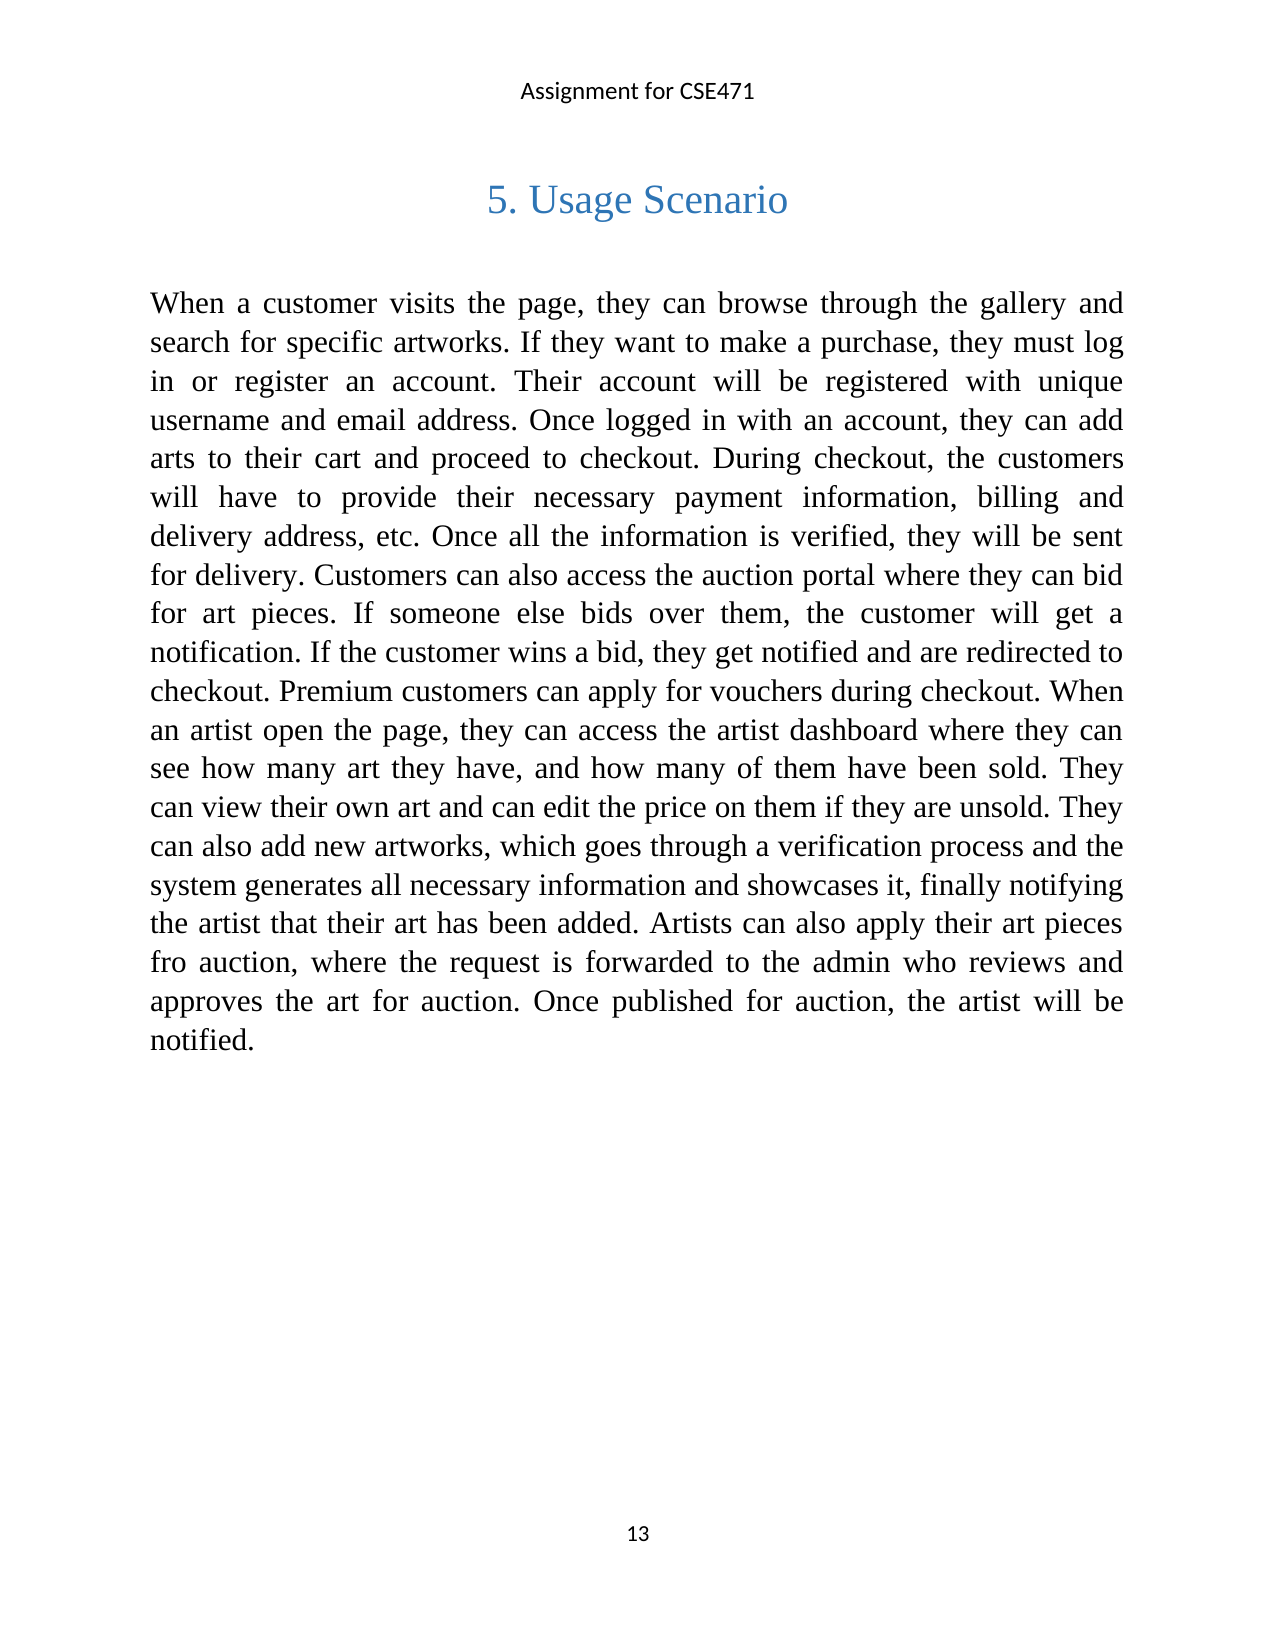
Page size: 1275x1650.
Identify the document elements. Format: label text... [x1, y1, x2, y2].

subtitle 5. Usage Scenario [150, 175, 1125, 223]
text When a customer visits the page, they can browse through the gallery and search for specific artworks. If they want to make a purchase, they must log in or register an account. Their account will be registered with unique username and email address. Once logged in with an account, they can add arts to their cart and proceed to checkout. During checkout, the customers will have to provide their necessary payment information, billing and delivery address, etc. Once all the information is verified, they will be sent for delivery. Customers can also access the auction portal where they can bid for art pieces. If someone else bids over them, the customer will get a notification. If the customer wins a bid, they get notified and are redirected to checkout. Premium customers can apply for vouchers during checkout. When an artist open the page, they can access the artist dashboard where they can see how many art they have, and how many of them have been sold. They can view their own art and can edit the price on them if they are unsold. They can also add new artworks, which goes through a verification process and the system generates all necessary information and showcases it, finally notifying the artist that their art has been added. Artists can also apply their art pieces fro auction, where the request is forwarded to the admin who reviews and approves the art for auction. Once published for auction, the artist will be notified. [150, 285, 1125, 1057]
